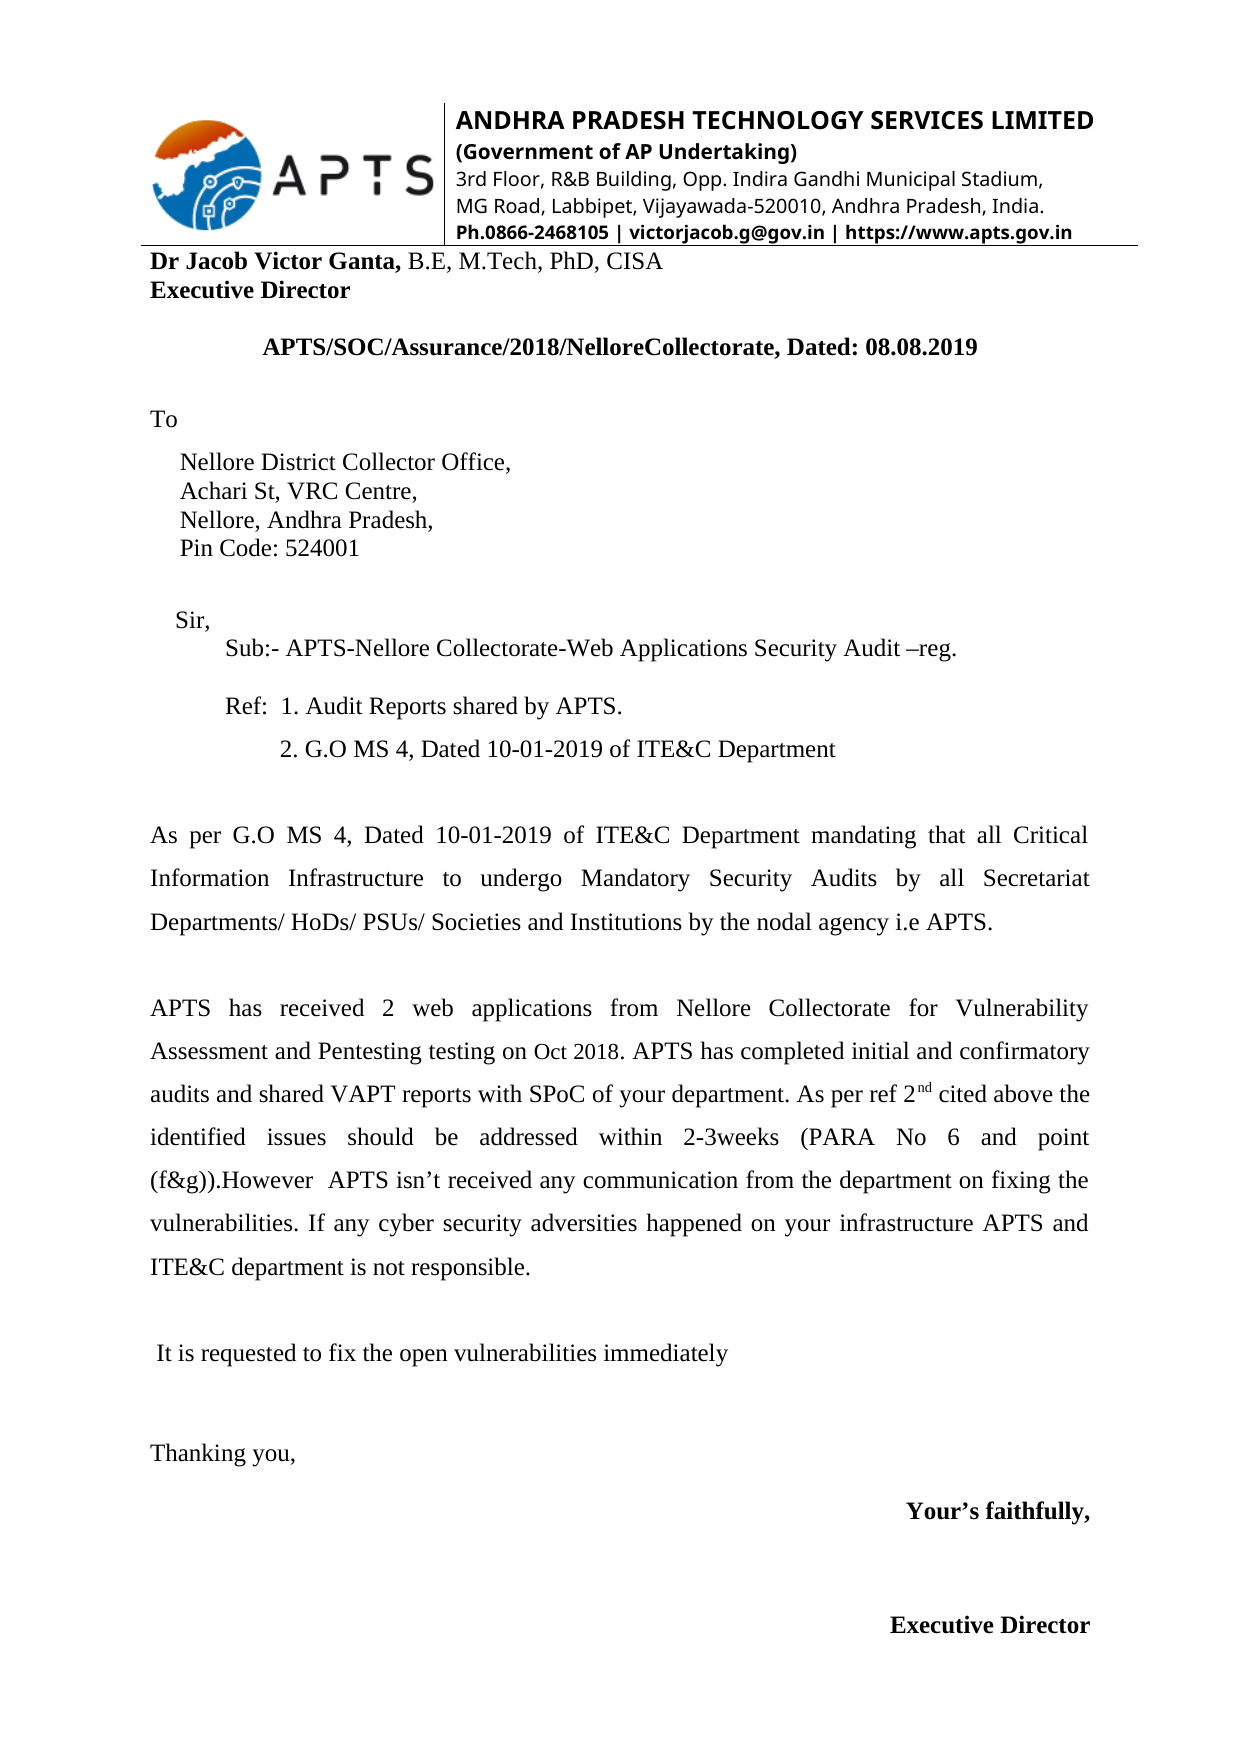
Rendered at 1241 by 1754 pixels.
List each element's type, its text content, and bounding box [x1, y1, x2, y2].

text Executive Director [150, 1610, 1090, 1639]
text Executive Director [150, 275, 1090, 303]
text Ref: 1. Audit Reports shared by APTS. [150, 691, 1090, 720]
text Pin Code: 524001 [179, 533, 1090, 562]
text Nellore, Andhra Pradesh, [179, 505, 1090, 533]
text Nellore District Collector Office, [179, 447, 1090, 476]
table_header [141, 103, 444, 245]
text 2. G.O MS 4, Dated 10-01-2019 of ITE&C Department [150, 734, 1090, 763]
text APTS/SOC/Assurance/2018/NelloreCollectorate, Dated: 08.08.2019 [150, 332, 1090, 361]
text Sir, [150, 605, 1090, 633]
text Dr Jacob Victor Ganta, B.E, M.Tech, PhD, CISA [150, 246, 1090, 275]
text Your’s faithfully, [150, 1496, 1090, 1525]
text APTS has received 2 web applications from Nellore Collectorate for Vulnerability Assessment and Pentesting testing on Oct 2018. APTS has completed initial and confirmatory audits and shared VAPT reports with SPoC of your department. As per ref 2nd cited above the identified issues should be addressed within 2-3weeks (PARA No 6 and point (f&g)).However APTS isn’t received any communication from the department on fixing the vulnerabilities. If any cyber security adversities happened on your infrastructure APTS and ITE&C department is not responsible. [150, 993, 1090, 1280]
text Sub:- APTS-Nellore Collectorate-Web Applications Security Audit –reg. [150, 633, 1090, 662]
table_header ANDHRA PRADESH TECHNOLOGY SERVICES LIMITED (Government of AP Undertaking) 3rd Floor, R&B Building, Opp. Indira Gandhi Municipal Stadium, MG Road, Labbipet, Vijayawada-520010, Andhra Pradesh, India. Ph.0866-2468105 | victorjacob.g@gov.in | https://www.apts.gov.in [445, 103, 1138, 245]
text Achari St, VRC Centre, [179, 476, 1090, 505]
text It is requested to fix the open vulnerabilities immediately [150, 1338, 1090, 1367]
text As per G.O MS 4, Dated 10-01-2019 of ITE&C Department mandating that all Critical Information Infrastructure to undergo Mandatory Security Audits by all Secretariat Departments/ HoDs/ PSUs/ Societies and Institutions by the nodal agency i.e APTS. [150, 820, 1090, 935]
text Thanking you, [150, 1438, 1090, 1467]
text To [150, 404, 1090, 433]
